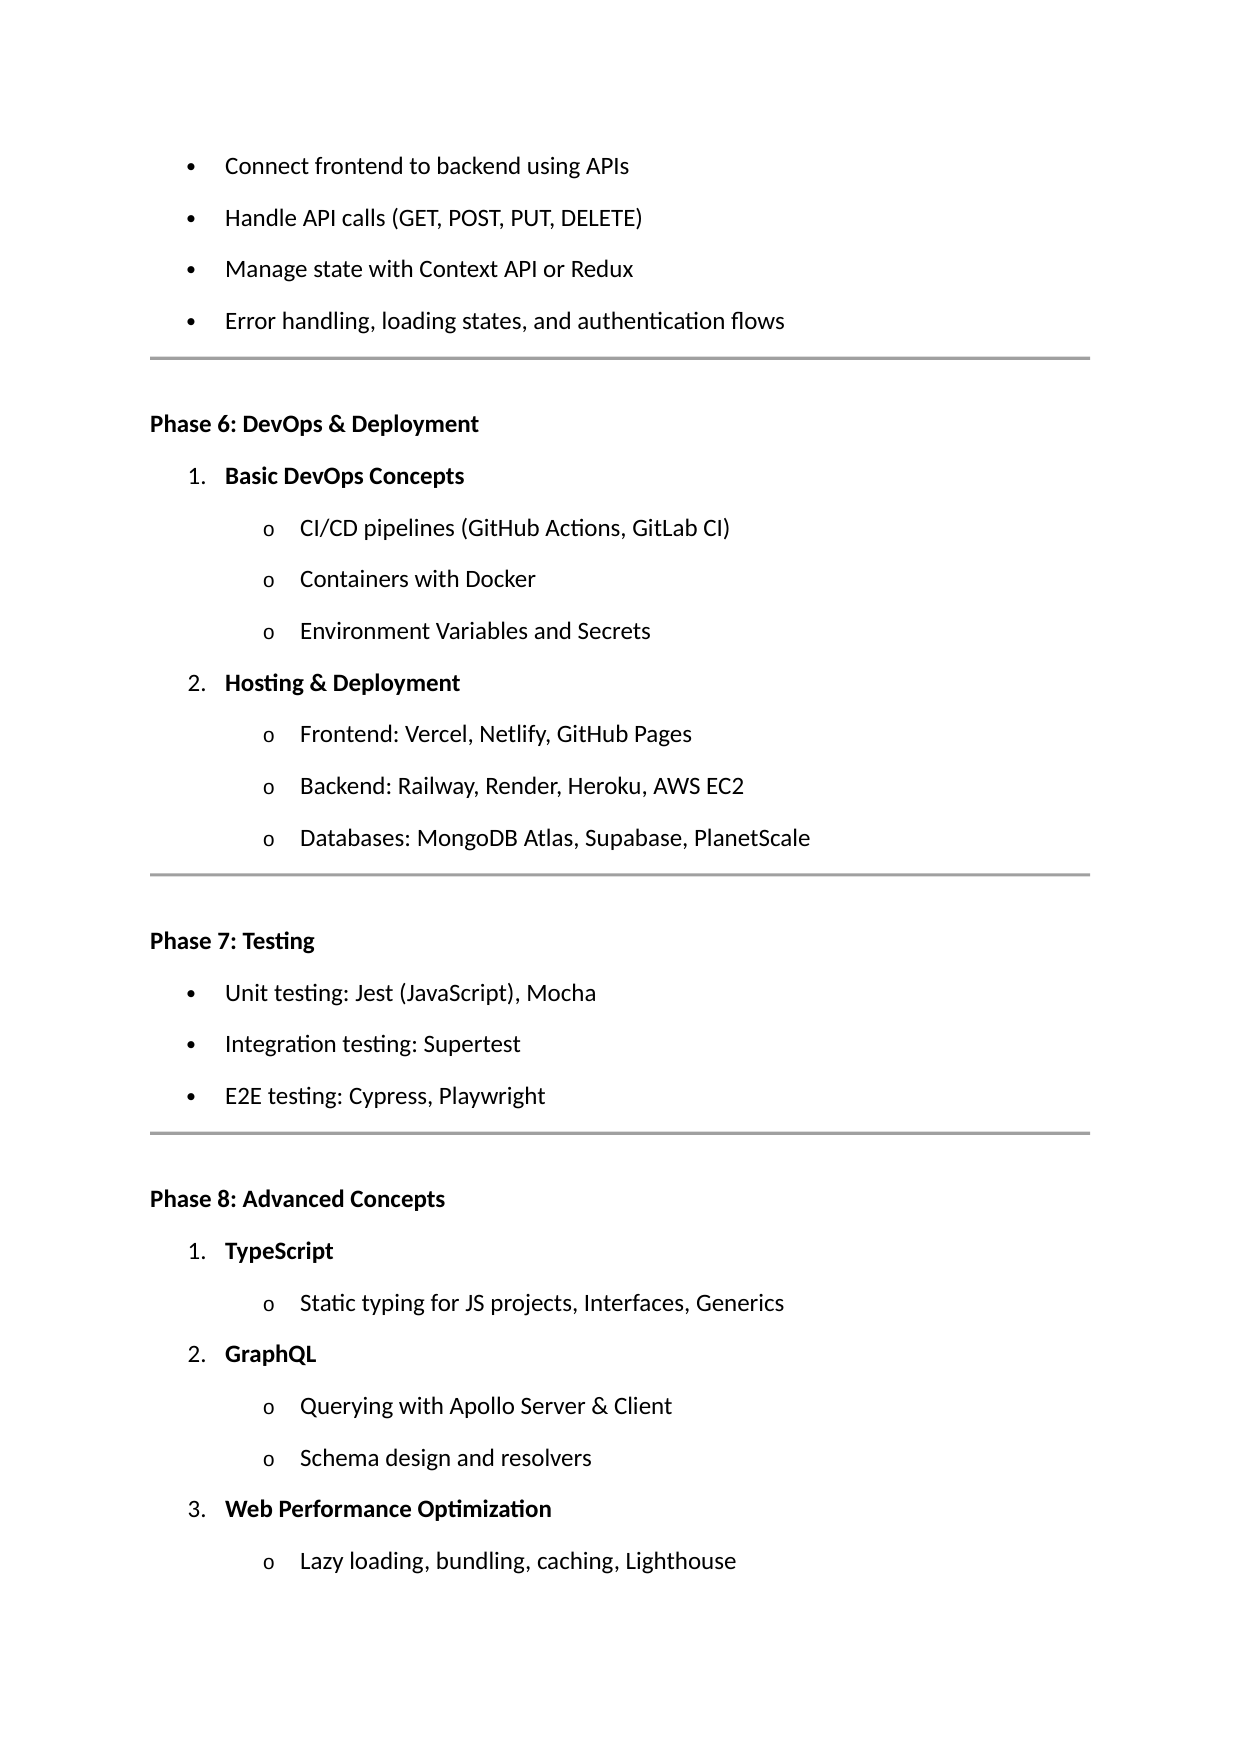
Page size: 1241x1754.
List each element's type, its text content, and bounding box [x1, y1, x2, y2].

list Unit testing: Jest (JavaScript), Mocha [187, 977, 1090, 1007]
list Static typing for JS projects, Interfaces, Generics [262, 1287, 1090, 1317]
list Containers with Docker [262, 563, 1090, 594]
list Lazy loading, bundling, caching, Lighthouse [262, 1545, 1090, 1576]
list Databases: MongoDB Atlas, Supabase, PlanetScale [262, 822, 1090, 852]
list Querying with Apollo Server & Client [262, 1390, 1090, 1421]
list Connect frontend to backend using APIs [187, 150, 1090, 181]
list Schema design and resolvers [262, 1442, 1090, 1472]
list Backend: Railway, Render, Heroku, AWS EC2 [262, 770, 1090, 801]
list Frontend: Vercel, Netlify, GitHub Pages [262, 718, 1090, 749]
list E2E testing: Cypress, Playwright [187, 1080, 1090, 1111]
list TypeScript [187, 1235, 1090, 1266]
list Manage state with Context API or Redux [187, 253, 1090, 284]
text Phase 6: DevOps & Deployment [150, 408, 1090, 439]
list Hosting & Deployment [187, 667, 1090, 697]
list Handle API calls (GET, POST, PUT, DELETE) [187, 202, 1090, 232]
list Basic DevOps Concepts [187, 460, 1090, 491]
text Phase 8: Advanced Concepts [150, 1183, 1090, 1214]
list Web Performance Optimization [187, 1493, 1090, 1524]
list Environment Variables and Secrets [262, 615, 1090, 646]
list GraphQL [187, 1338, 1090, 1369]
text Phase 7: Testing [150, 925, 1090, 956]
list Integration testing: Supertest [187, 1028, 1090, 1059]
list Error handling, loading states, and authentication flows [187, 305, 1090, 336]
list CI/CD pipelines (GitHub Actions, GitLab CI) [262, 512, 1090, 542]
